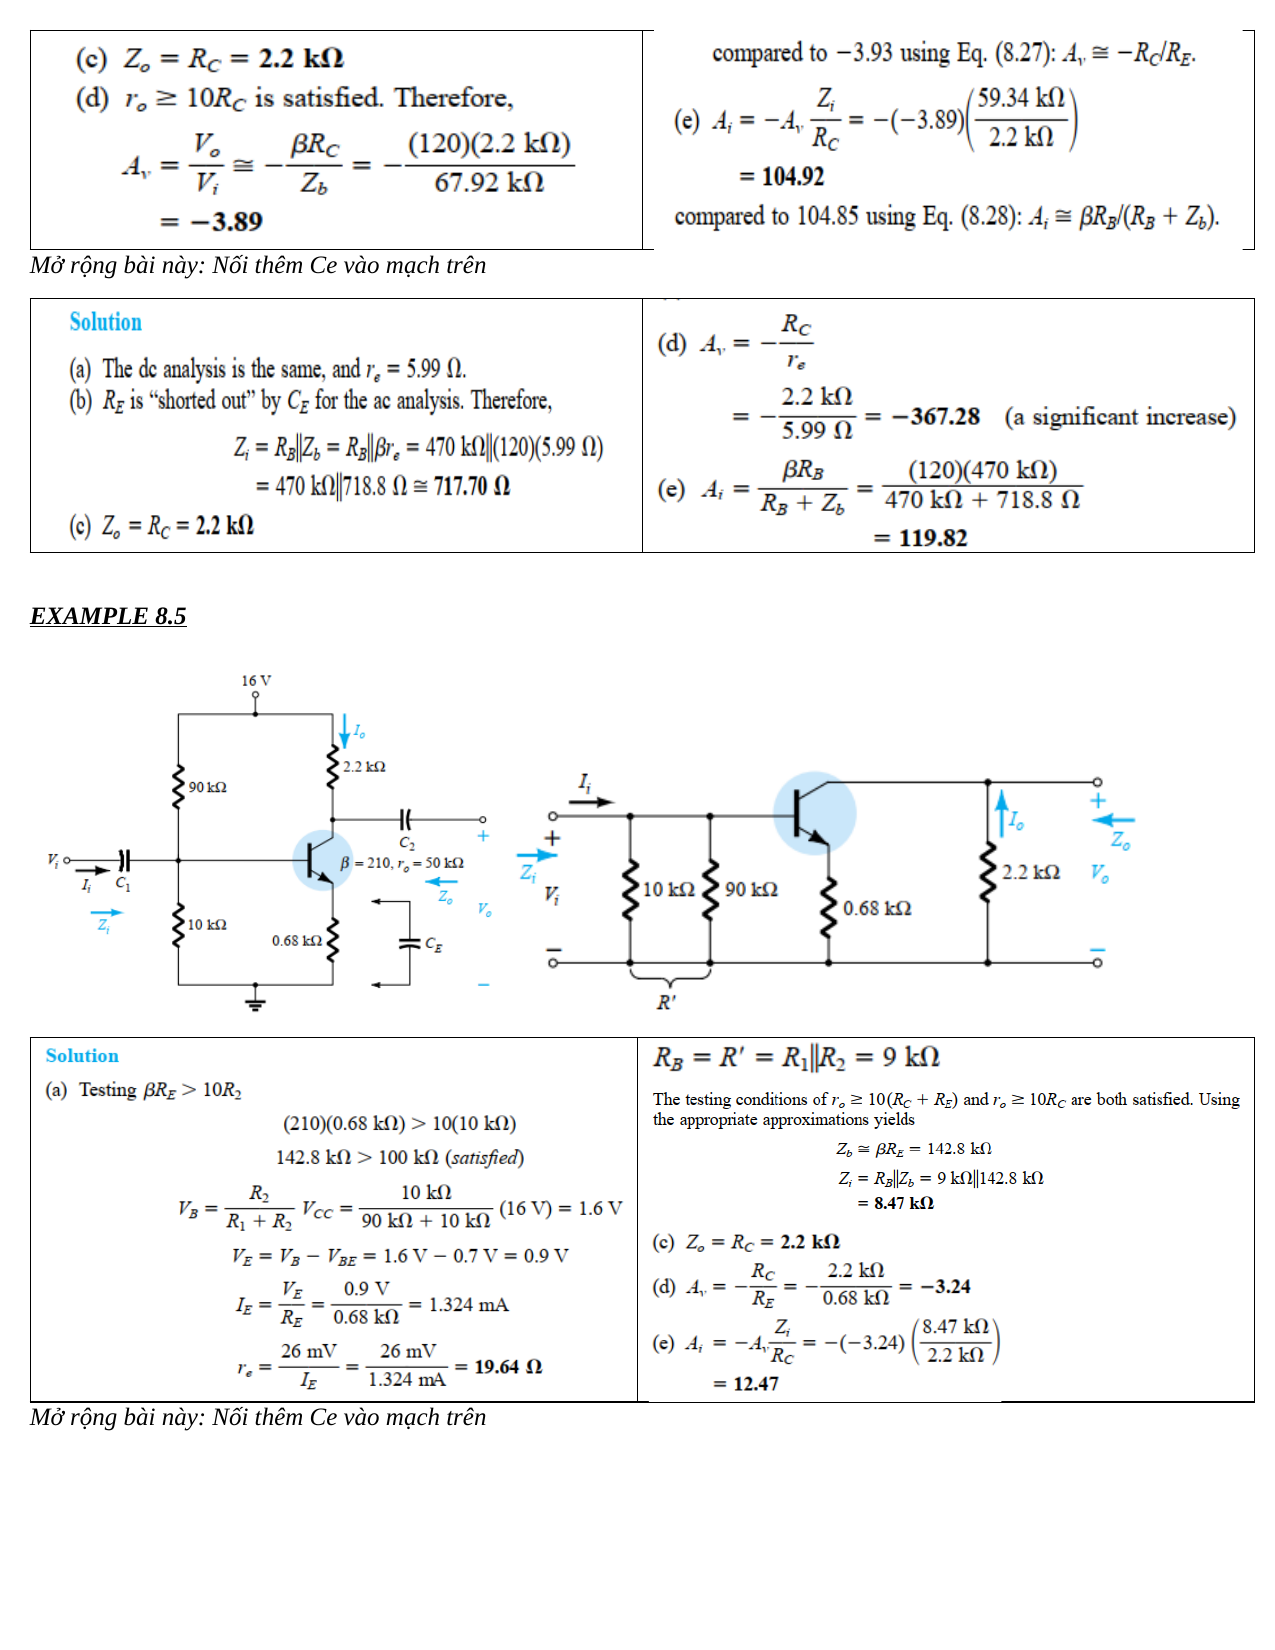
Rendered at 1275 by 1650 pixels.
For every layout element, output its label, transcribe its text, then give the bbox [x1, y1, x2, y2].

table_header [1241, 299, 1254, 552]
table_cell [1243, 31, 1254, 249]
table_header [643, 299, 656, 552]
picture [41, 1045, 628, 1395]
picture [648, 1221, 1002, 1402]
picture [654, 30, 1243, 250]
text Mở rộng bài này: Nối thêm Ce vào mạch trên [29, 250, 1255, 279]
picture [68, 33, 605, 247]
table_cell [643, 31, 654, 249]
picture [648, 1038, 1245, 1216]
text EXAMPLE 8.5 [29, 601, 1255, 629]
table_header [31, 299, 642, 552]
picture [505, 741, 1145, 1019]
table_header [31, 1038, 637, 1401]
picture [64, 304, 609, 547]
table_header [638, 1038, 1254, 1401]
picture [29, 648, 500, 1019]
table_cell [31, 31, 642, 249]
picture [656, 299, 1241, 552]
text Mở rộng bài này: Nối thêm Ce vào mạch trên [29, 1402, 1255, 1431]
